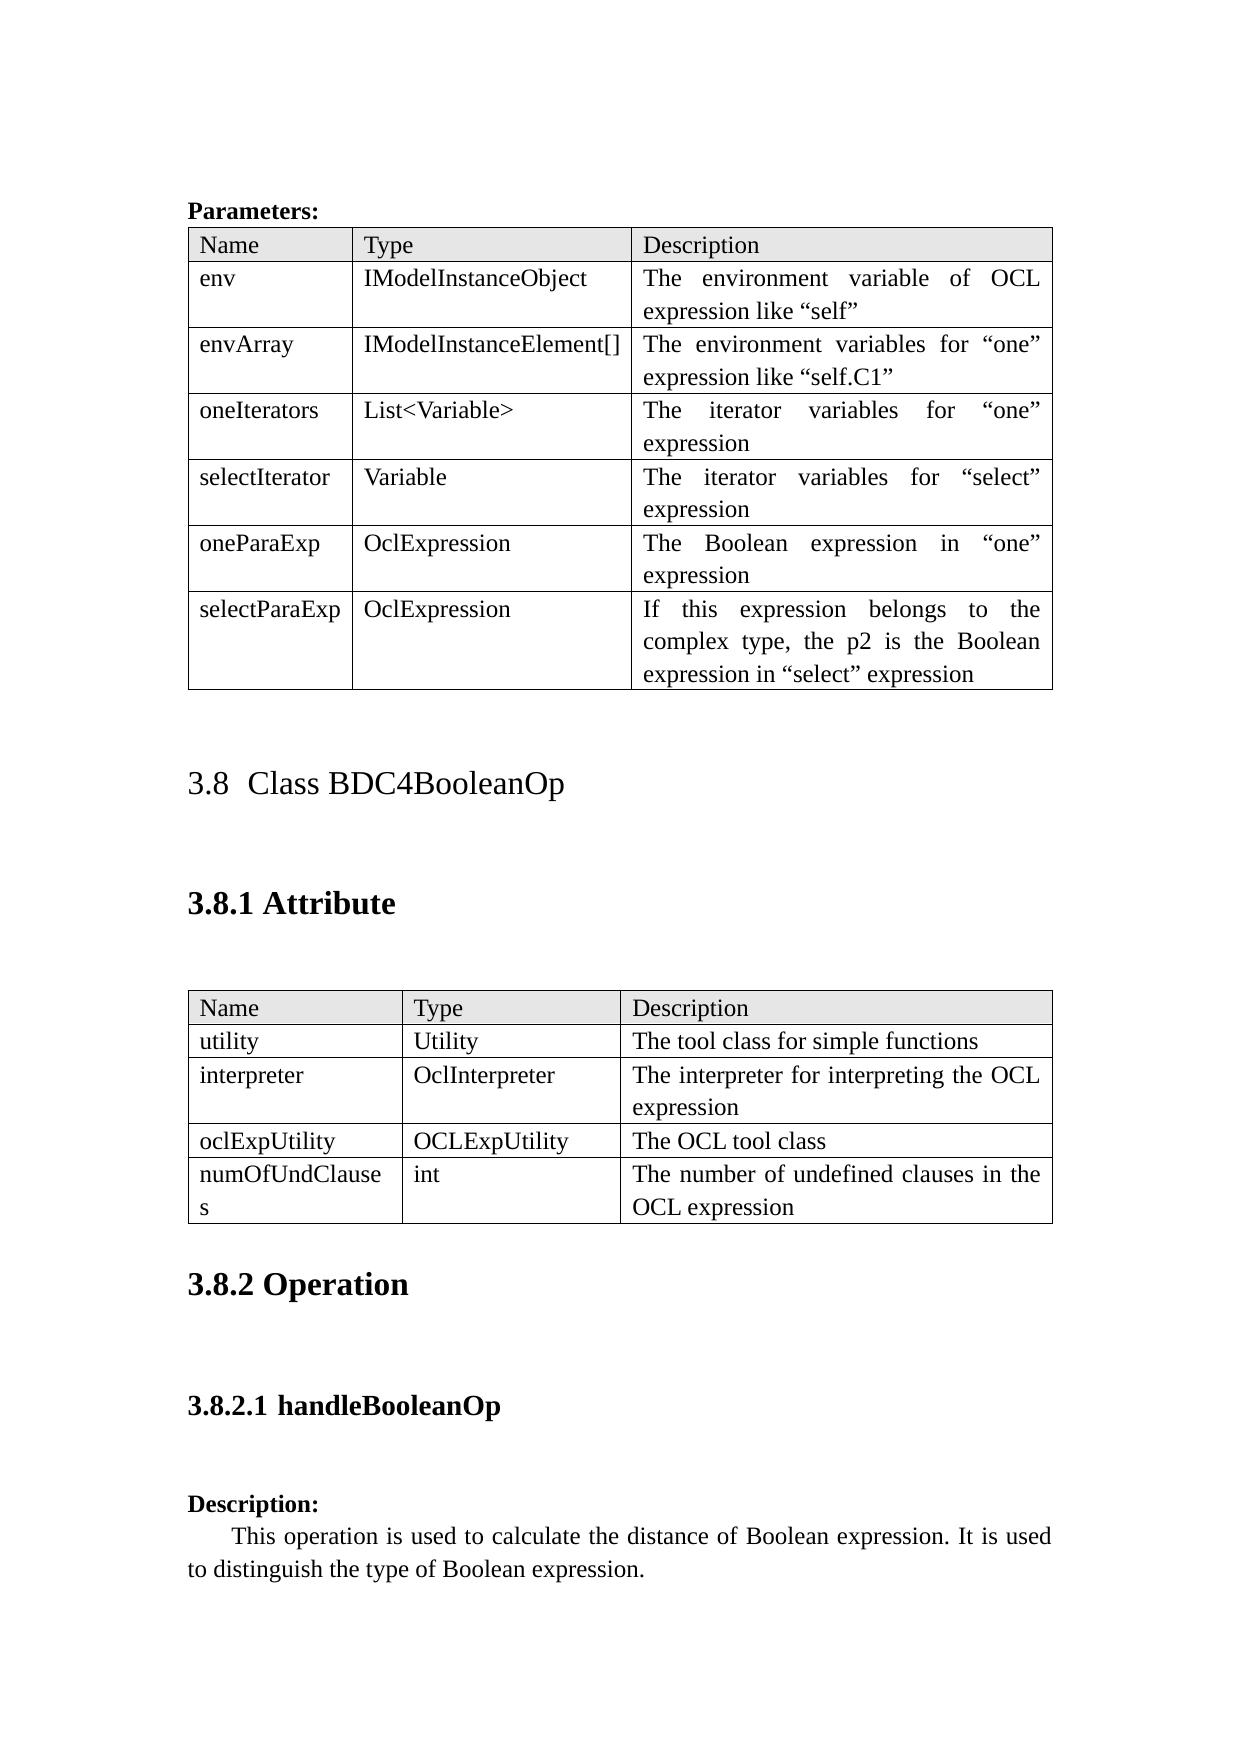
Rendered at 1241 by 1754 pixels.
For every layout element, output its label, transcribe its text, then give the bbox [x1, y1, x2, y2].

table_header Name [189, 228, 352, 261]
text Description: [187, 1487, 1053, 1519]
table_cell The Boolean expression in “one” expression [632, 526, 1052, 591]
table_cell Variable [353, 460, 631, 525]
subtitle Operation [187, 1251, 1053, 1316]
table_cell OclExpression [353, 526, 631, 591]
table_cell The iterator variables for “select” expression [632, 460, 1052, 525]
table_cell IModelInstanceObject [353, 262, 631, 327]
table_cell envArray [189, 328, 352, 393]
table_cell selectIterator [189, 460, 352, 525]
table_cell The tool class for simple functions [621, 1025, 1052, 1057]
subtitle Class BDC4BooleanOp [187, 750, 1053, 815]
table_header Description [632, 228, 1052, 261]
table_cell selectParaExp [189, 592, 352, 689]
subtitle handleBooleanOp [187, 1373, 1053, 1438]
table_cell oclExpUtility [189, 1124, 402, 1157]
table_header Description [621, 991, 1052, 1023]
table_cell Utility [403, 1025, 620, 1057]
subtitle Attribute [187, 870, 1053, 935]
table_cell The number of undefined clauses in the OCL expression [621, 1158, 1052, 1223]
table_cell numOfUndClauses [189, 1158, 402, 1223]
table_cell env [189, 262, 352, 327]
table_header Name [189, 991, 402, 1023]
table_cell interpreter [189, 1058, 402, 1123]
table_cell utility [189, 1025, 402, 1057]
table_cell The environment variables for “one” expression like “self.C1” [632, 328, 1052, 393]
table_cell int [403, 1158, 620, 1223]
table_header Type [353, 228, 631, 261]
table_cell OCLExpUtility [403, 1124, 620, 1157]
table_cell oneParaExp [189, 526, 352, 591]
table_cell oneIterators [189, 394, 352, 459]
text This operation is used to calculate the distance of Boolean expression. It is used to distinguish the type of Boolean expression. [187, 1519, 1053, 1584]
table_cell The OCL tool class [621, 1124, 1052, 1157]
table_cell OclInterpreter [403, 1058, 620, 1123]
table_cell If this expression belongs to the complex type, the p2 is the Boolean expression in “select” expression [632, 592, 1052, 689]
table_cell The interpreter for interpreting the OCL expression [621, 1058, 1052, 1123]
table_cell IModelInstanceElement[] [353, 328, 631, 393]
table_cell The iterator variables for “one” expression [632, 394, 1052, 459]
table_cell The environment variable of OCL expression like “self” [632, 262, 1052, 327]
table_cell OclExpression [353, 592, 631, 689]
table_header Type [403, 991, 620, 1023]
text Parameters: [187, 194, 1053, 227]
table_cell List<Variable> [353, 394, 631, 459]
